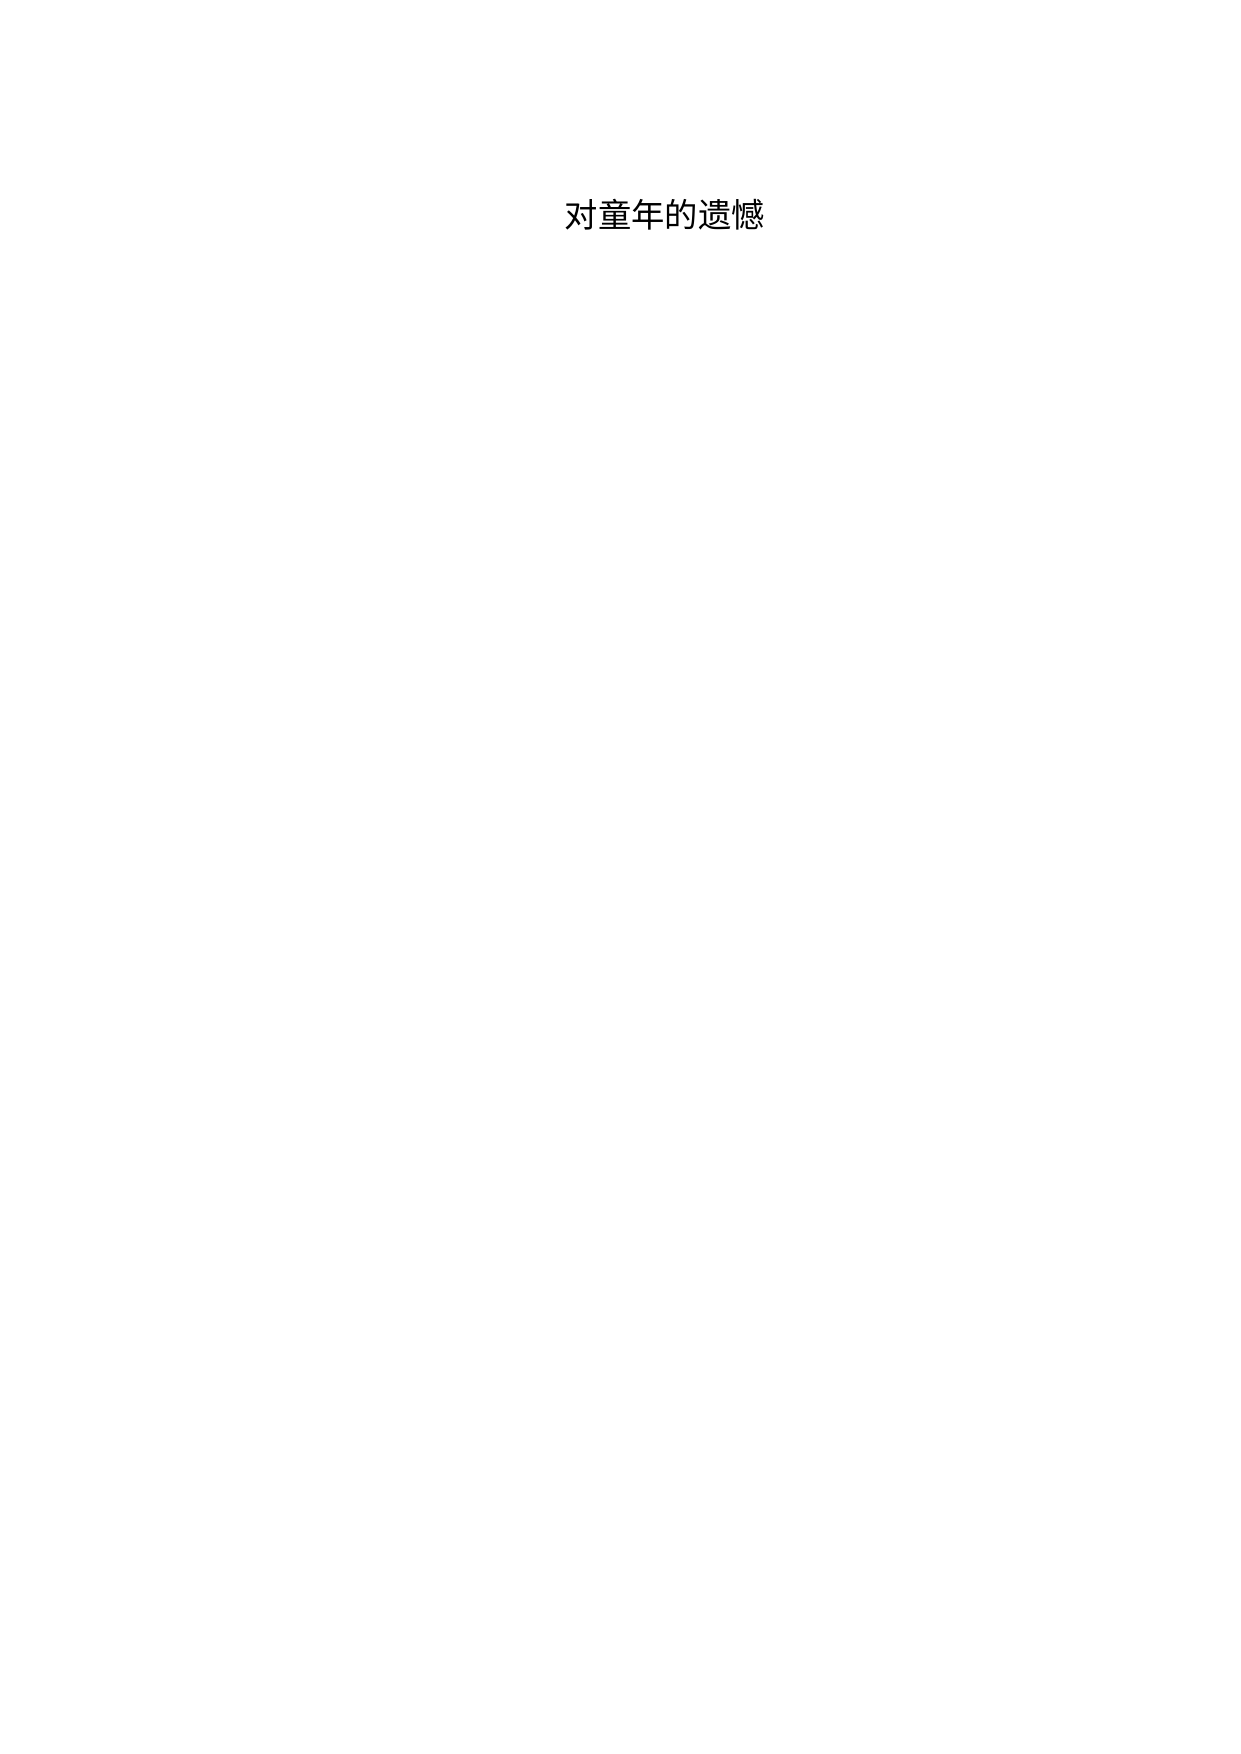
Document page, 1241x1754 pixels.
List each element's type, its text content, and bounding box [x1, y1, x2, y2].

text 对童年的遗憾 [207, 178, 1122, 246]
